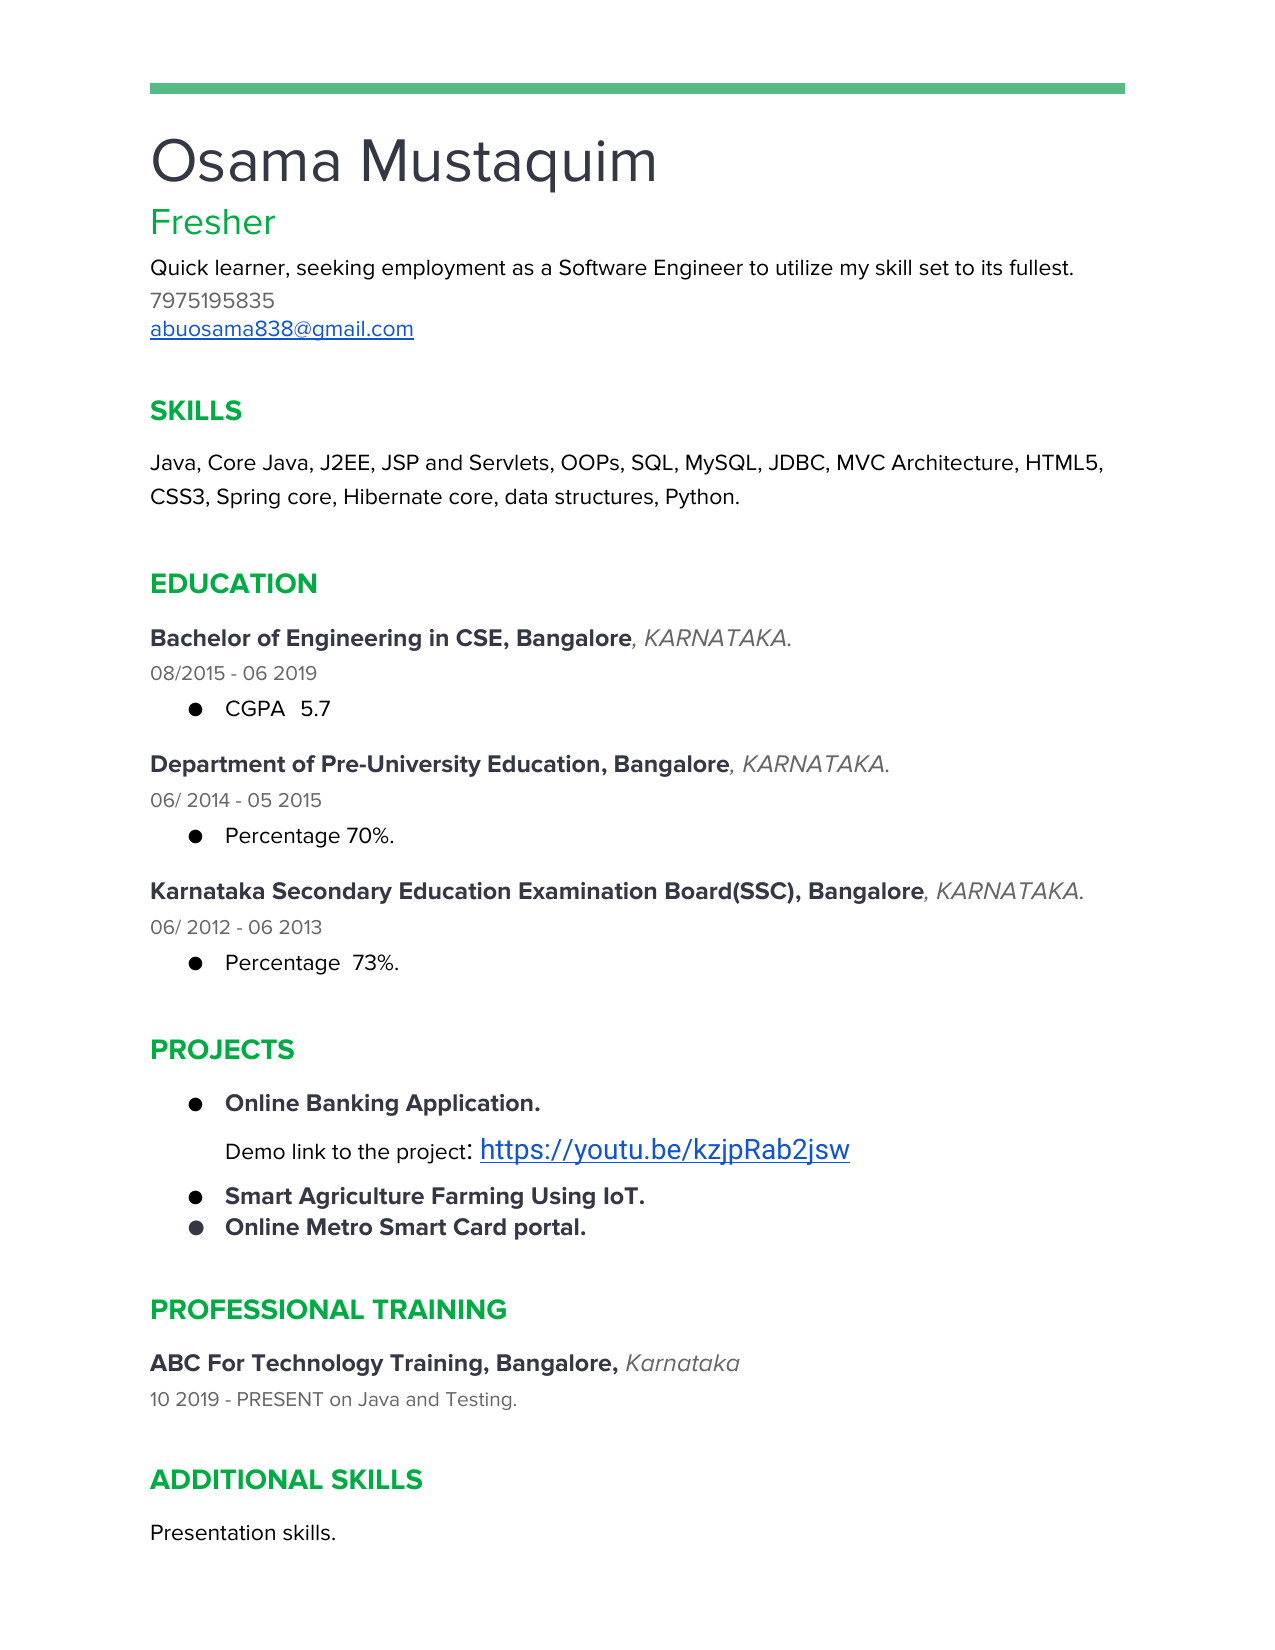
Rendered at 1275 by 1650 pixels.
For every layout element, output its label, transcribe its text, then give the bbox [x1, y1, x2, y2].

text Java, Core Java, J2EE, JSP and Servlets, OOPs, SQL, MySQL, JDBC, MVC Architecture, HTML5, CSS3, Spring core, Hibernate core, data structures, Python. [150, 450, 1124, 511]
subtitle Fresher [150, 200, 1124, 246]
text 7975195835 [150, 287, 1124, 315]
list Smart Agriculture Farming Using IoT. [187, 1181, 1124, 1212]
subtitle EDUCATION [150, 567, 1124, 602]
picture [150, 83, 1125, 94]
text 10 2019 - PRESENT on Java and Testing. [150, 1387, 1124, 1413]
subtitle Department of Pre-University Education, Bangalore, KARNATAKA. [150, 750, 1124, 780]
text 06/ 2014 - 05 2015 [150, 788, 1124, 814]
text abuosama838@gmail.com [150, 315, 1124, 343]
subtitle Bachelor of Engineering in CSE, Bangalore, KARNATAKA. [150, 623, 1124, 653]
list Percentage 70%. [187, 822, 1124, 850]
list Online Banking Application. [187, 1089, 1124, 1119]
list CGPA 5.7 [187, 695, 1124, 723]
list Online Metro Smart Card portal. [187, 1212, 1124, 1242]
subtitle Karnataka Secondary Education Examination Board(SSC), Bangalore, KARNATAKA. [150, 876, 1124, 907]
text Presentation skills. [150, 1519, 1124, 1547]
text 08/2015 - 06 2019 [150, 662, 1124, 687]
subtitle PROFESSIONAL TRAINING [150, 1292, 1124, 1328]
title Osama Mustaquim [150, 124, 1124, 200]
text Demo link to the project: https://youtu.be/kzjpRab2jsw [225, 1133, 1124, 1167]
list Percentage 73%. [187, 949, 1124, 977]
subtitle PROJECTS [150, 1032, 1124, 1068]
subtitle ABC For Technology Training, Bangalore, Karnataka [150, 1349, 1124, 1379]
text 06/ 2012 - 06 2013 [150, 915, 1124, 941]
subtitle ADDITIONAL SKILLS [150, 1463, 1124, 1498]
subtitle SKILLS [150, 393, 1124, 429]
text Quick learner, seeking employment as a Software Engineer to utilize my skill set to its fullest. [150, 254, 1124, 282]
